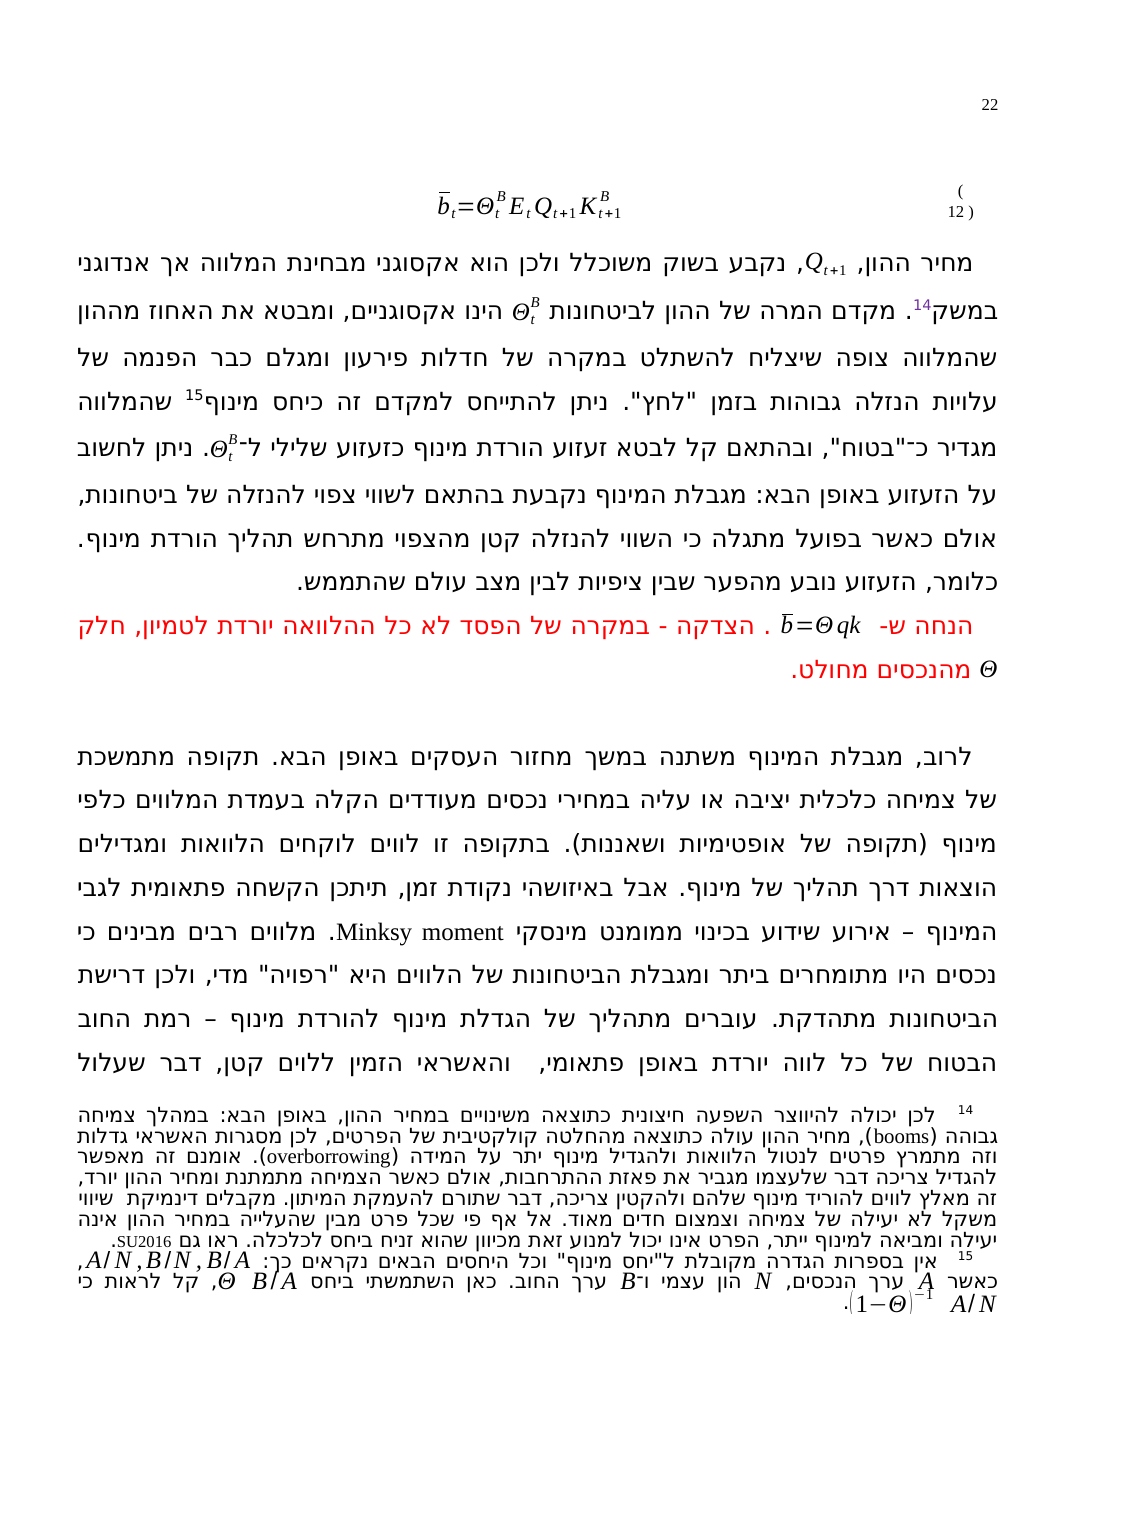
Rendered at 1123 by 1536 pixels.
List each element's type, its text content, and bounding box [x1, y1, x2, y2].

table_header [77, 163, 932, 248]
table_header ( 12 ) [932, 163, 989, 248]
text הנחה ש- . הצדקה - במקרה של הפסד לא כל ההלוואה יורדת לטמיון, חלק מהנכסים מחולט. [77, 611, 998, 684]
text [77, 742, 998, 1077]
text מחיר ההון, , נקבע בשוק משוכלל ולכן הוא אקסוגני מבחינת המלווה אך אנדוגני במשק. מקדם המרה של ההון לביטחונות הינו אקסוגניים, ומבטא את האחוז מההון שהמלווה צופה שיצליח להשתלט במקרה של חדלות פירעון ומגלם כבר הפנמה של עלויות הנזלה גבוהות בזמן "לחץ". ניתן להתייחס למקדם זה כיחס מינוף שהמלווה מגדיר כ־"בטוח", ובהתאם קל לבטא זעזוע הורדת מינוף כזעזוע שלילי ל־. ניתן לחשוב על הזעזוע באופן הבא: מגבלת המינוף נקבעת בהתאם לשווי צפוי להנזלה של ביטחונות, אולם כאשר בפועל מתגלה כי השווי להנזלה קטן מהצפוי מתרחש תהליך הורדת מינוף. כלומר, הזעזוע נובע מהפער שבין ציפיות לבין מצב עולם שהתממש. [77, 248, 998, 597]
